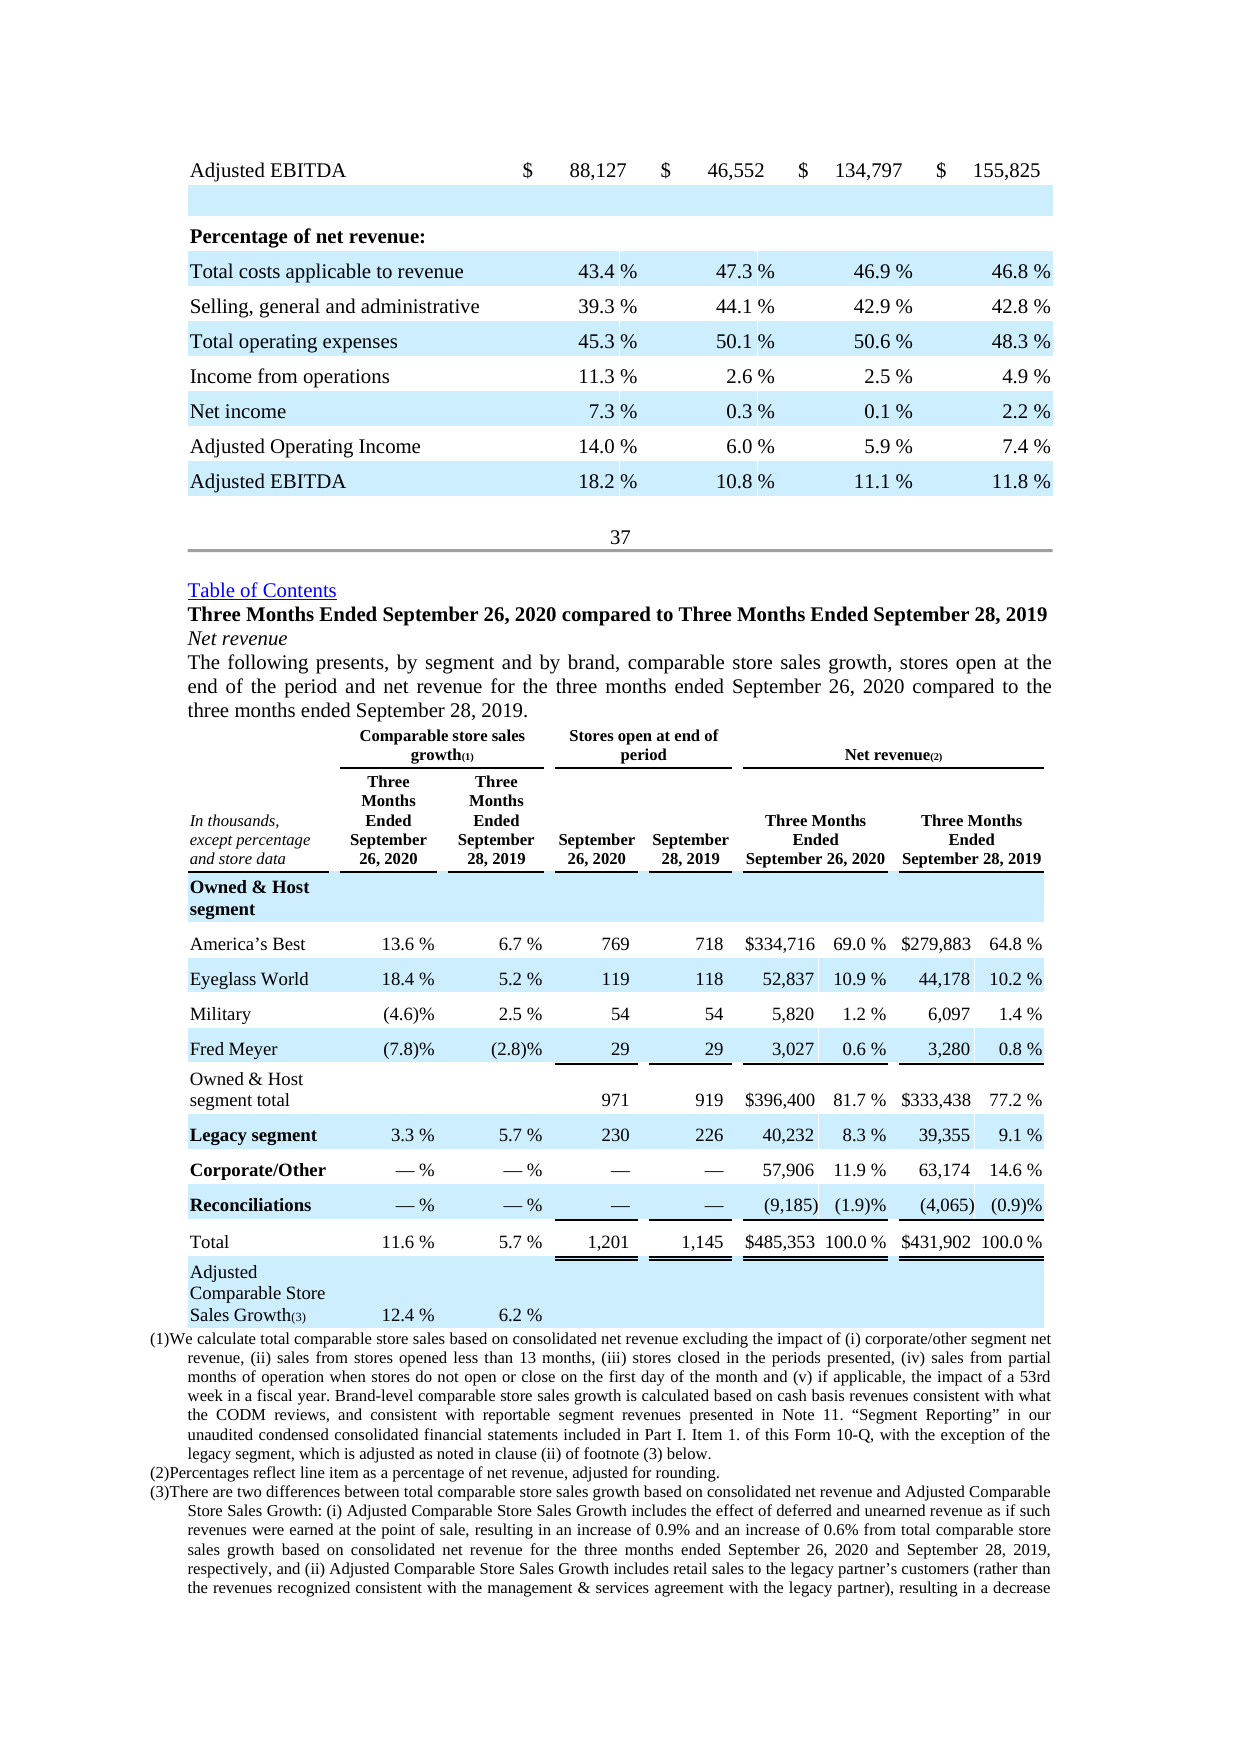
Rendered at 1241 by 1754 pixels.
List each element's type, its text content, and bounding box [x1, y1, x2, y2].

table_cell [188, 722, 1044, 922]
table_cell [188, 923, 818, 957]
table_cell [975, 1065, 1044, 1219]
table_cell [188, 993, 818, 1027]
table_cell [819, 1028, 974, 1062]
text The following presents, by segment and by brand, comparable store sales growth, stores open at the end of the period and net revenue for the three months ended September 26, 2020 compared to the three months ended September 28, 2019. [187, 650, 1053, 722]
text 37 [187, 525, 1053, 549]
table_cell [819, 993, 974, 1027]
text Three Months Ended September 26, 2020 compared to Three Months Ended September 28, 2019 [187, 602, 1053, 626]
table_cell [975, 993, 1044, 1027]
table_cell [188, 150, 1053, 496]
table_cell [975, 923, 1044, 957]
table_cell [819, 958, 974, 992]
text Net revenue [187, 626, 1053, 650]
text Table of Contents [187, 578, 1053, 602]
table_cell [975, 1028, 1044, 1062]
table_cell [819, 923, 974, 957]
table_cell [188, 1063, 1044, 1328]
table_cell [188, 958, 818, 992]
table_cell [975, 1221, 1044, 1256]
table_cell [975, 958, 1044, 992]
text (2)Percentages reflect line item as a percentage of net revenue, adjusted for rounding. [150, 1463, 1053, 1482]
text (1)We calculate total comparable store sales based on consolidated net revenue excluding the impact of (i) corporate/other segment net revenue, (ii) sales from stores opened less than 13 months, (iii) stores closed in the periods presented, (iv) sales from partial months of operation when stores do not open or close on the first day of the month and (v) if applicable, the impact of a 53rd week in a fiscal year. Brand-level comparable store sales growth is calculated based on cash basis revenues consistent with what the CODM reviews, and consistent with reportable segment revenues presented in Note 11. “Segment Reporting” in our unaudited condensed consolidated financial statements included in Part I. Item 1. of this Form 10-Q, with the exception of the legacy segment, which is adjusted as noted in clause (ii) of footnote (3) below. [150, 1328, 1053, 1463]
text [150, 1482, 1053, 1597]
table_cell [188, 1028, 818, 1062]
